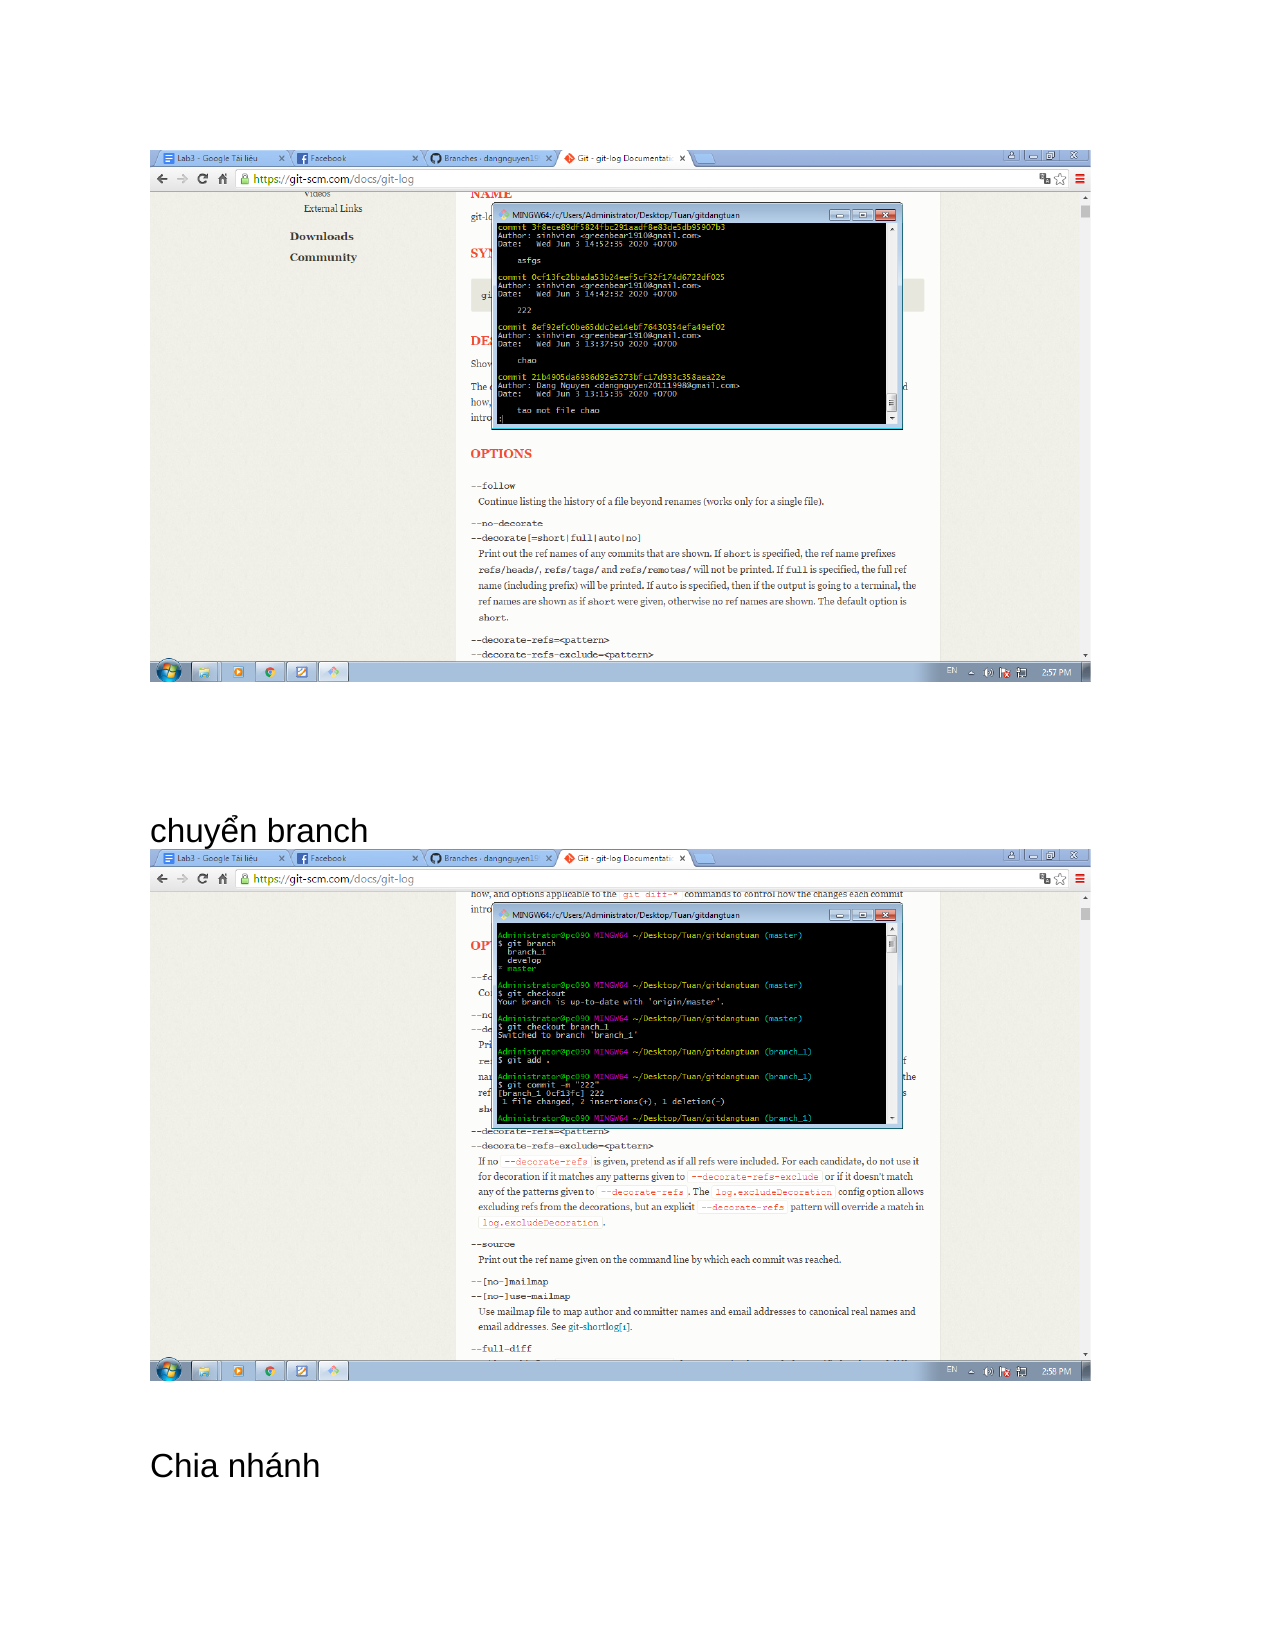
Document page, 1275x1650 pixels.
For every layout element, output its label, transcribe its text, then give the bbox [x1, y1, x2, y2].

picture [150, 849, 1091, 1381]
text Chia nhánh [150, 1446, 1125, 1484]
text chuyển branch [150, 811, 1125, 849]
picture [150, 150, 1091, 682]
